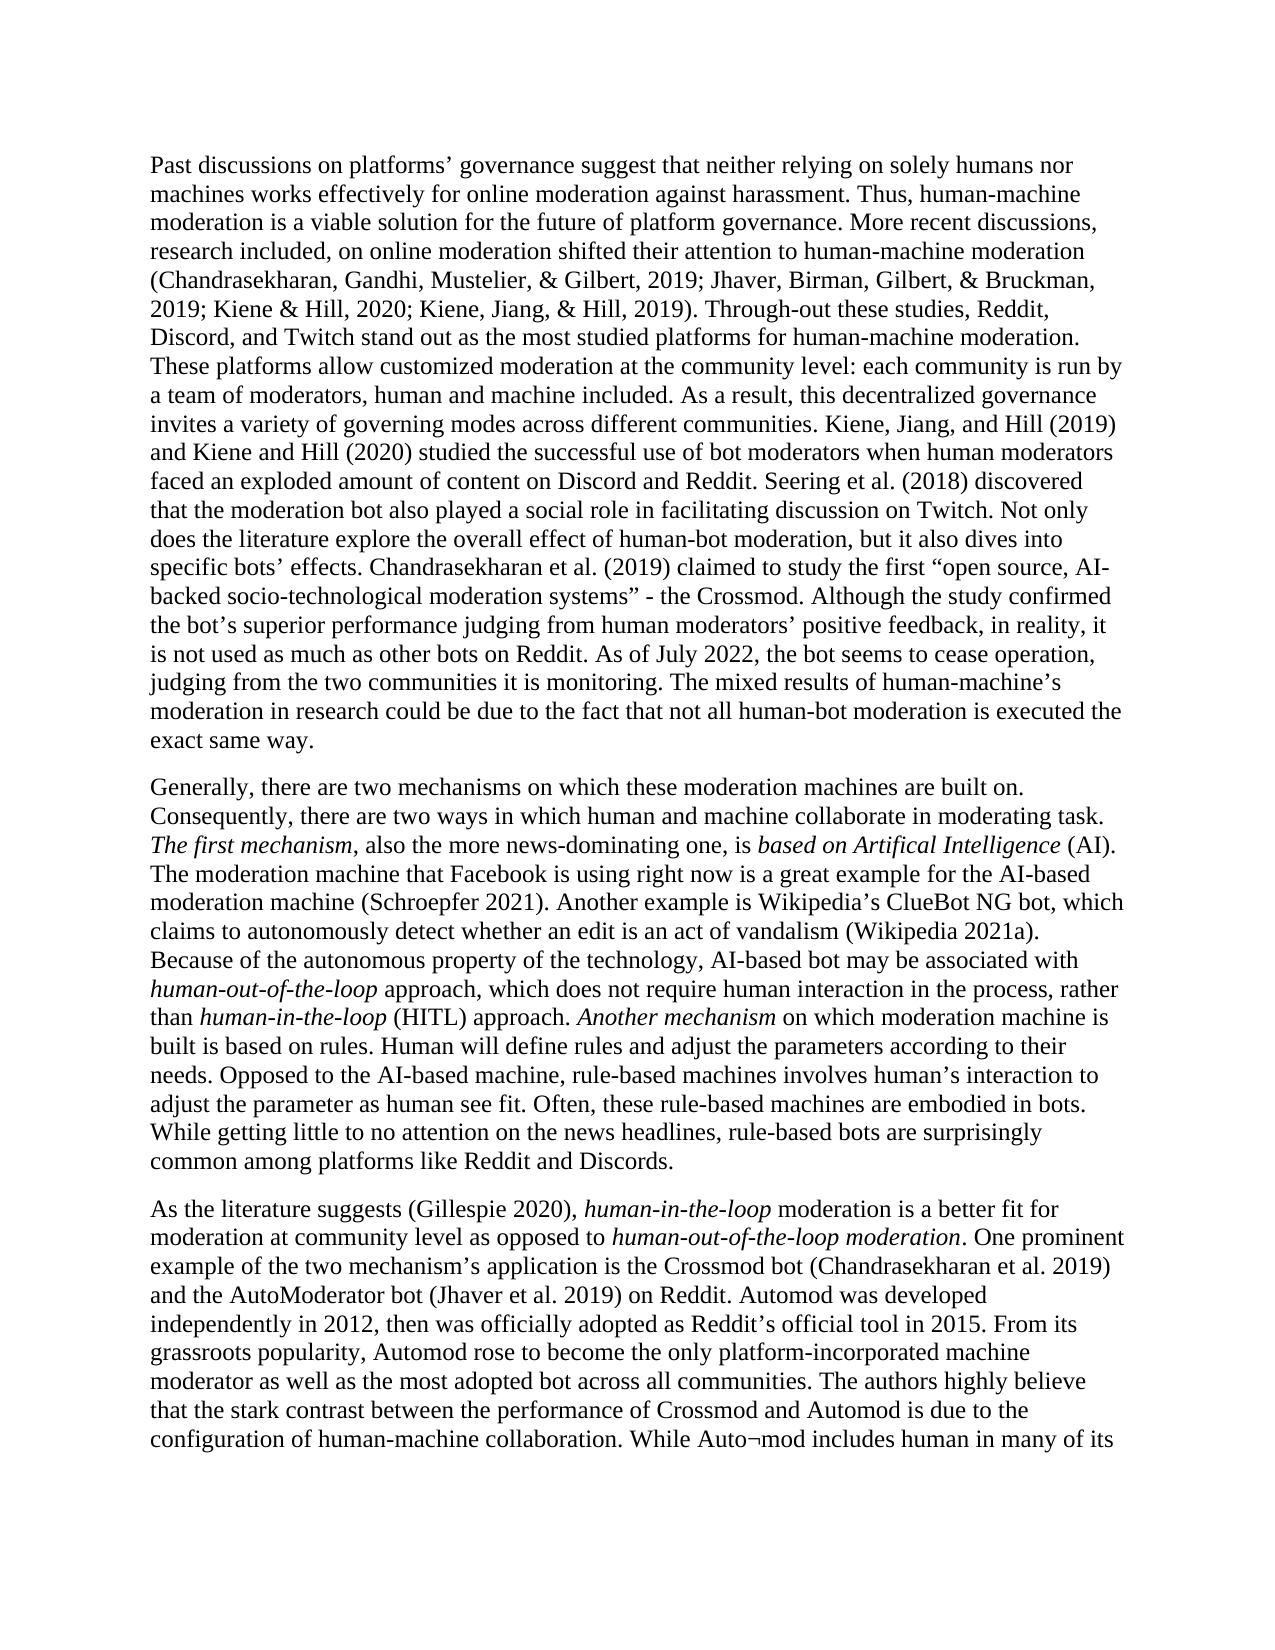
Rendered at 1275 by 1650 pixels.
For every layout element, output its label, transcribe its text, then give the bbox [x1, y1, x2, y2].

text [150, 1194, 1125, 1452]
text Past discussions on platforms’ governance suggest that neither relying on solely humans nor machines works effectively for online moderation against harassment. Thus, human-machine moderation is a viable solution for the future of platform governance. More recent discussions, research included, on online moderation shifted their attention to human-machine moderation (Chandrasekharan, Gandhi, Mustelier, & Gilbert, 2019; Jhaver, Birman, Gilbert, & Bruckman, 2019; Kiene & Hill, 2020; Kiene, Jiang, & Hill, 2019). Through-out these studies, Reddit, Discord, and Twitch stand out as the most studied platforms for human-machine moderation. These platforms allow customized moderation at the community level: each community is run by a team of moderators, human and machine included. As a result, this decentralized governance invites a variety of governing modes across different communities. Kiene, Jiang, and Hill (2019) and Kiene and Hill (2020) studied the successful use of bot moderators when human moderators faced an exploded amount of content on Discord and Reddit. Seering et al. (2018) discovered that the moderation bot also played a social role in facilitating discussion on Twitch. Not only does the literature explore the overall effect of human-bot moderation, but it also dives into specific bots’ effects. Chandrasekharan et al. (2019) claimed to study the first “open source, AI-backed socio-technological moderation systems” - the Crossmod. Although the study confirmed the bot’s superior performance judging from human moderators’ positive feedback, in reality, it is not used as much as other bots on Reddit. As of July 2022, the bot seems to cease operation, judging from the two communities it is monitoring. The mixed results of human-machine’s moderation in research could be due to the fact that not all human-bot moderation is executed the exact same way. [150, 150, 1125, 754]
text Generally, there are two mechanisms on which these moderation machines are built on. Consequently, there are two ways in which human and machine collaborate in moderating task. The first mechanism, also the more news-dominating one, is based on Artifical Intelligence (AI). The moderation machine that Facebook is using right now is a great example for the AI-based moderation machine (Schroepfer 2021). Another example is Wikipedia’s ClueBot NG bot, which claims to autonomously detect whether an edit is an act of vandalism (Wikipedia 2021a). Because of the autonomous property of the technology, AI-based bot may be associated with human-out-of-the-loop approach, which does not require human interaction in the process, rather than human-in-the-loop (HITL) approach. Another mechanism on which moderation machine is built is based on rules. Human will define rules and adjust the parameters according to their needs. Opposed to the AI-based machine, rule-based machines involves human’s interaction to adjust the parameter as human see fit. Often, these rule-based machines are embodied in bots. While getting little to no attention on the news headlines, rule-based bots are surprisingly common among platforms like Reddit and Discords. [150, 772, 1125, 1175]
